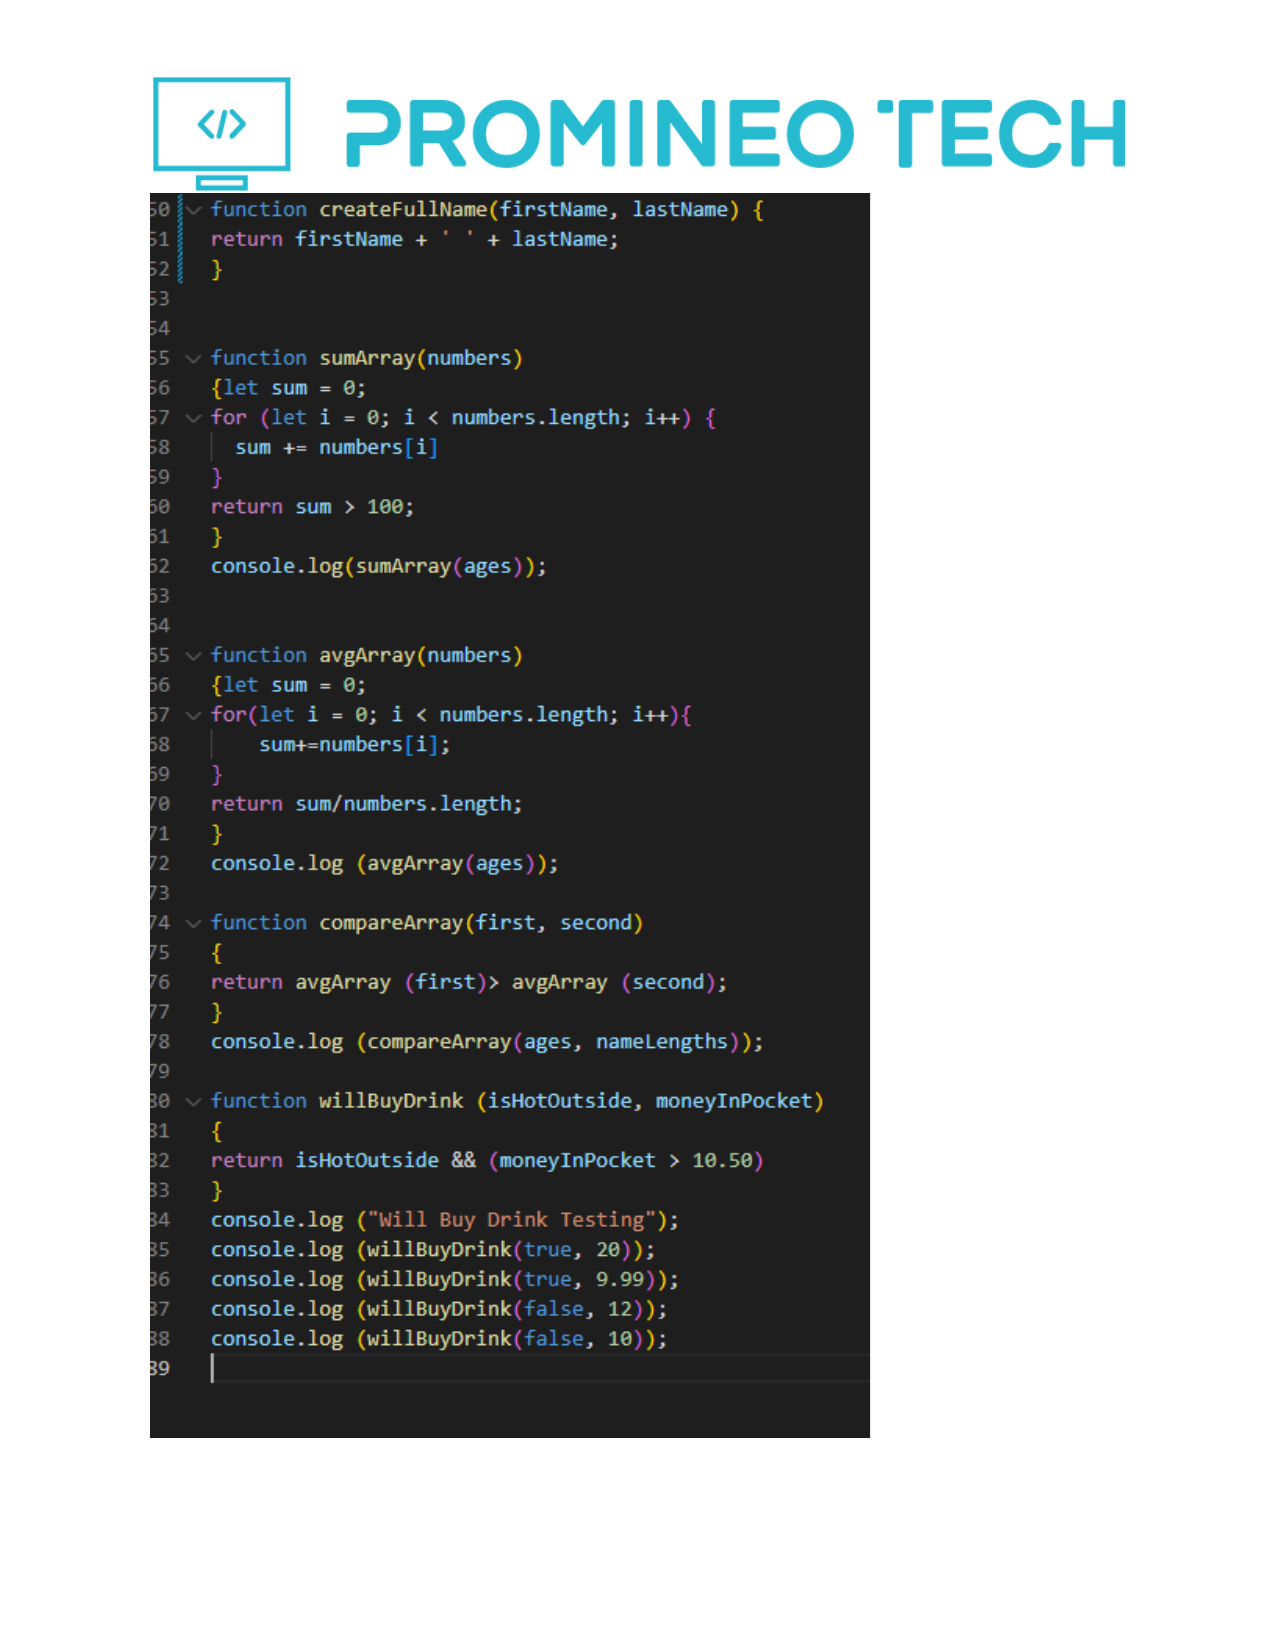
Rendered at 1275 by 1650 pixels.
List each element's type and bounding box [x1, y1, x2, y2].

picture [150, 75, 1125, 1438]
